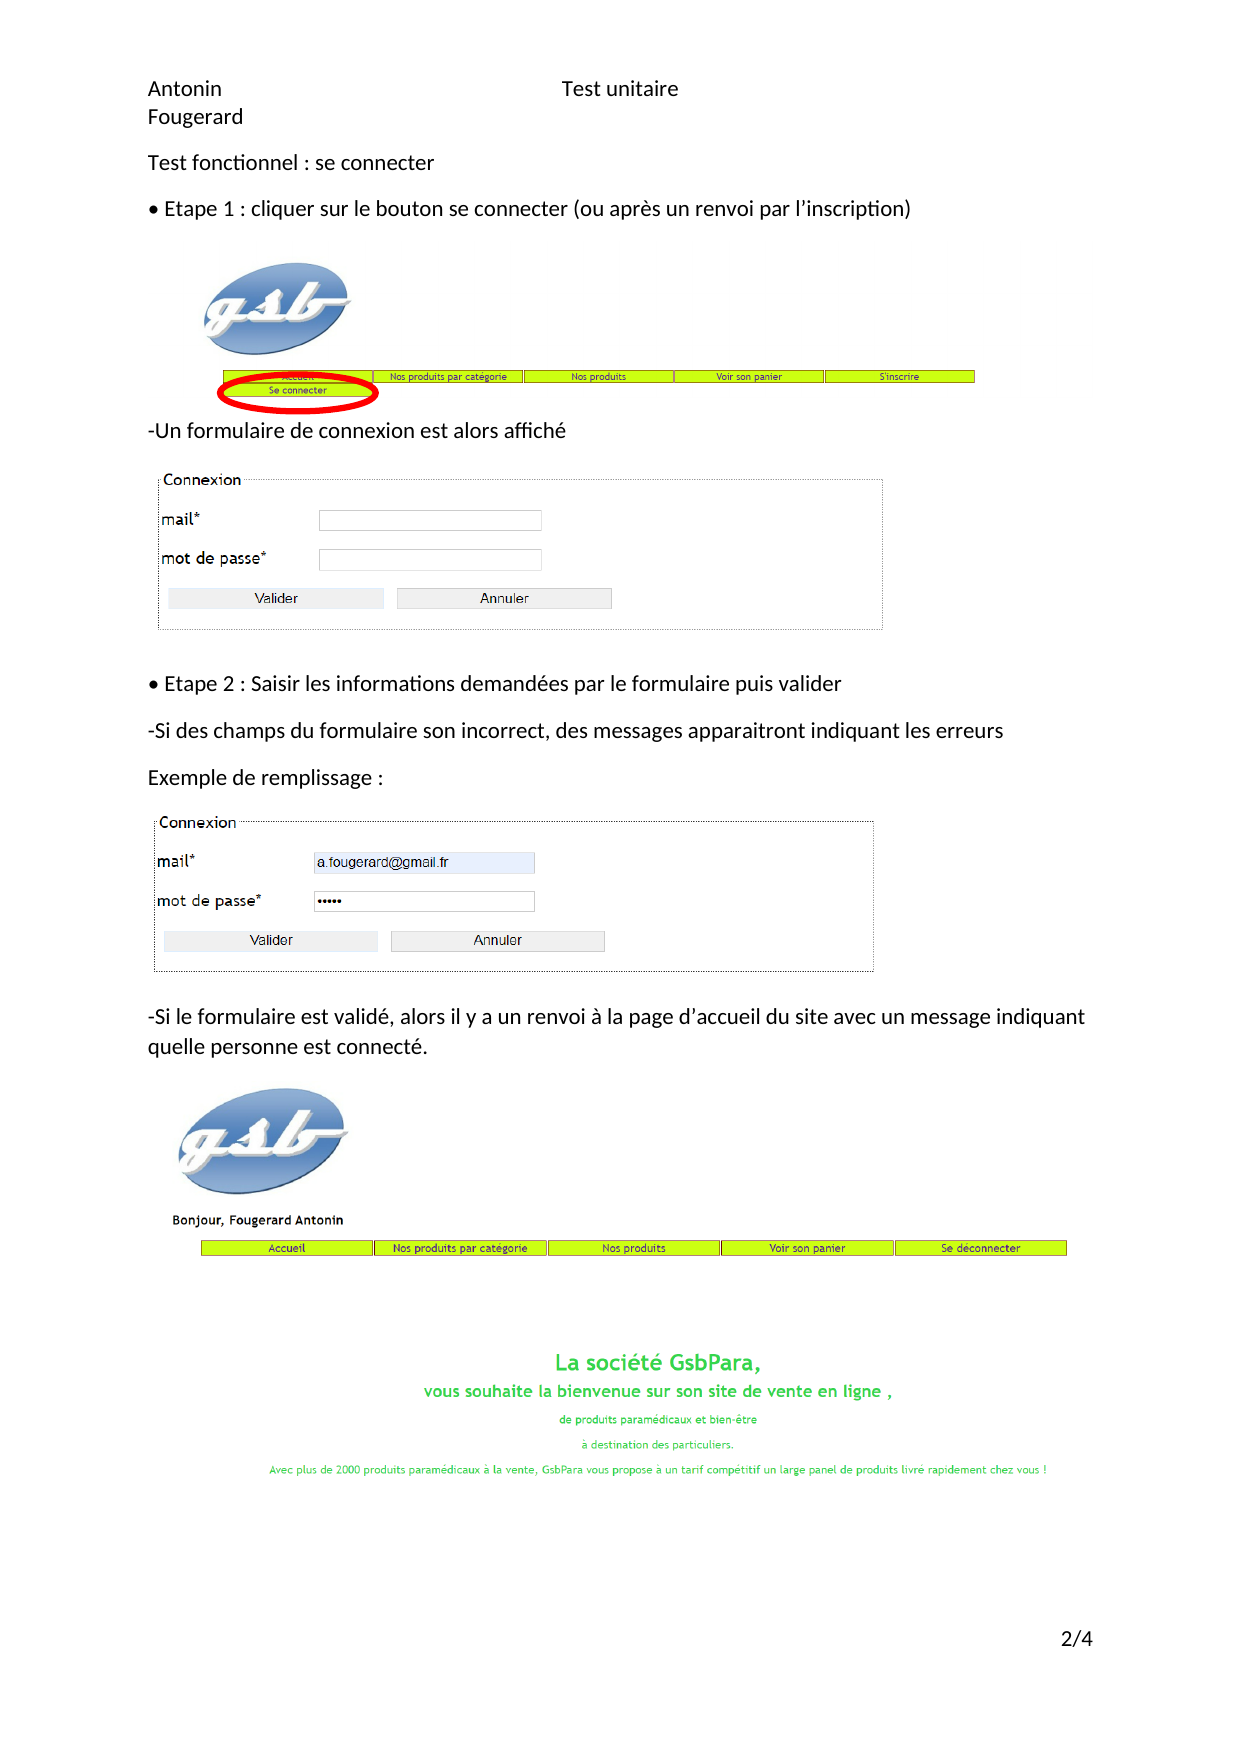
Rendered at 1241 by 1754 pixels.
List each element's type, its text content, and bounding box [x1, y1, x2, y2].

picture [147, 241, 1093, 398]
text -Si des champs du formulaire son incorrect, des messages apparaitront indiquant les erreurs [148, 716, 1093, 744]
text • Etape 1 : cliquer sur le bouton se connecter (ou après un renvoi par l’inscription) [148, 194, 1093, 222]
picture [147, 810, 884, 984]
text • Etape 2 : Saisir les informations demandées par le formulaire puis valider [148, 669, 1093, 698]
picture [147, 463, 898, 651]
picture [224, 378, 372, 398]
text -Si le formulaire est validé, alors il y a un renvoi à la page d’accueil du site avec un message indiquant quelle personne est connecté. [148, 1002, 1093, 1060]
text Exemple de remplissage : [148, 763, 1093, 791]
picture [147, 1079, 1093, 1496]
text -Un formulaire de connexion est alors affiché [148, 416, 1093, 444]
text Test fonctionnel : se connecter [148, 148, 1093, 176]
